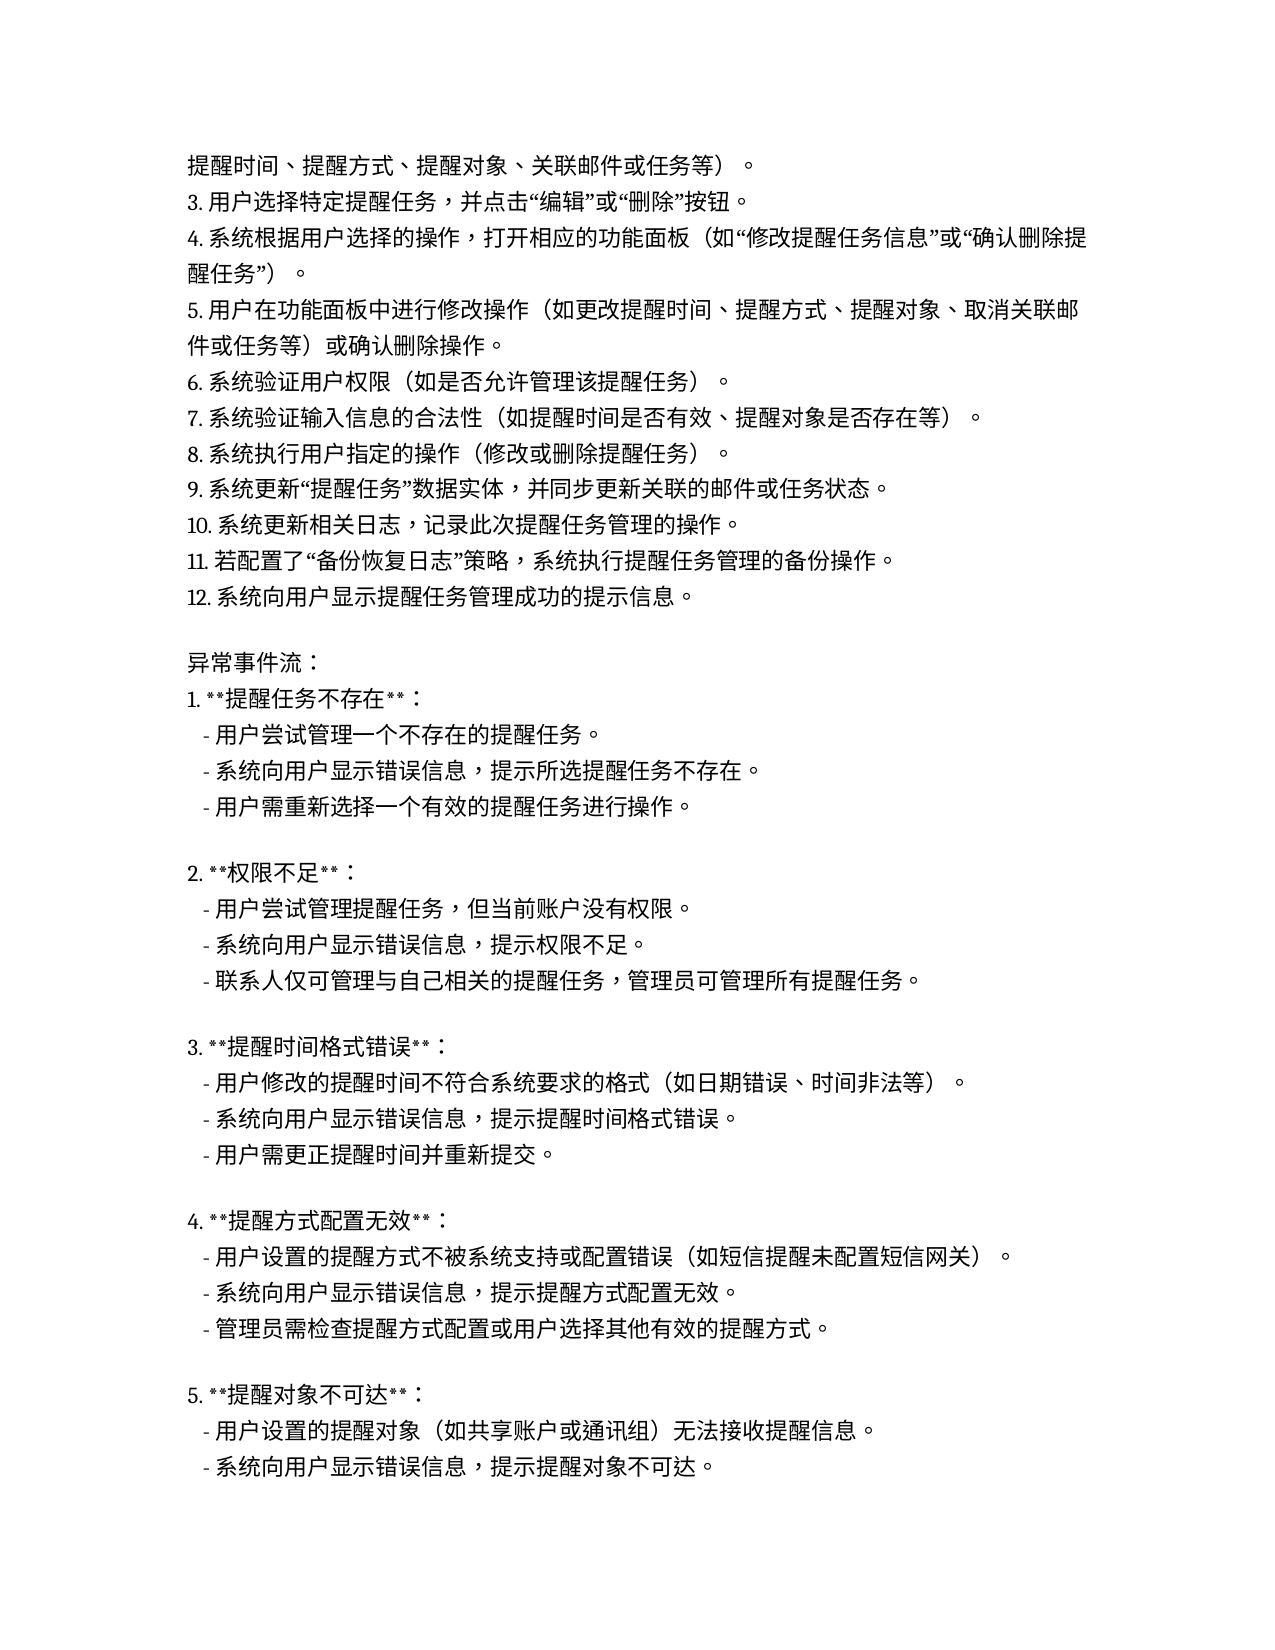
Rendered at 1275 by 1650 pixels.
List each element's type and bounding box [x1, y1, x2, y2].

text [187, 150, 1087, 1482]
